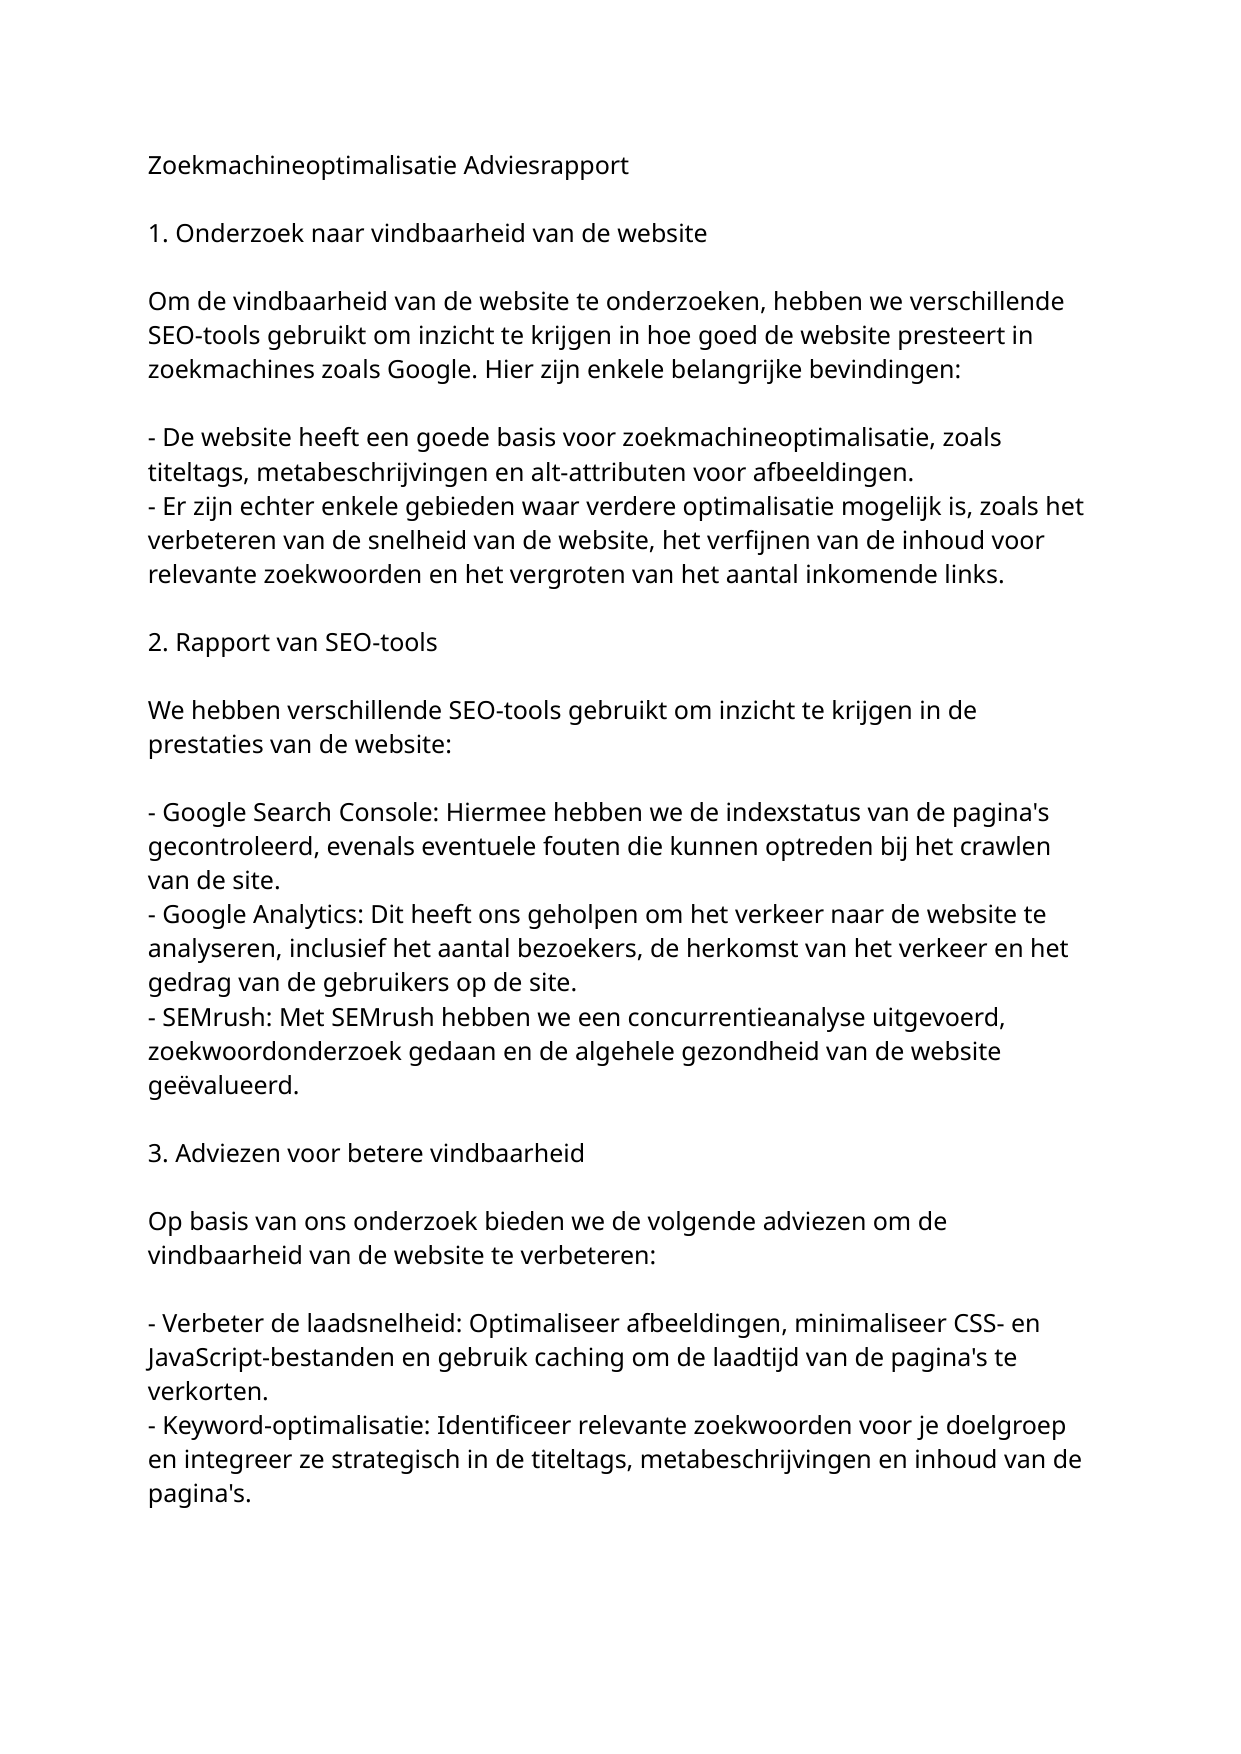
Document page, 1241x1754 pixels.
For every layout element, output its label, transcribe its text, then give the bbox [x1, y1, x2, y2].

text We hebben verschillende SEO-tools gebruikt om inzicht te krijgen in de prestaties van de website: [148, 693, 1093, 761]
text - Verbeter de laadsnelheid: Optimaliseer afbeeldingen, minimaliseer CSS- en JavaScript-bestanden en gebruik caching om de laadtijd van de pagina's te verkorten. [148, 1306, 1093, 1408]
text Op basis van ons onderzoek bieden we de volgende adviezen om de vindbaarheid van de website te verbeteren: [148, 1203, 1093, 1272]
text Zoekmachineoptimalisatie Adviesrapport [148, 148, 1093, 182]
text Om de vindbaarheid van de website te onderzoeken, hebben we verschillende SEO-tools gebruikt om inzicht te krijgen in hoe goed de website presteert in zoekmachines zoals Google. Hier zijn enkele belangrijke bevindingen: [148, 284, 1093, 386]
text 3. Adviezen voor betere vindbaarheid [148, 1135, 1093, 1169]
text - Google Search Console: Hiermee hebben we de indexstatus van de pagina's gecontroleerd, evenals eventuele fouten die kunnen optreden bij het crawlen van de site. [148, 795, 1093, 897]
text - Google Analytics: Dit heeft ons geholpen om het verkeer naar de website te analyseren, inclusief het aantal bezoekers, de herkomst van het verkeer en het gedrag van de gebruikers op de site. [148, 897, 1093, 999]
text 2. Rapport van SEO-tools [148, 624, 1093, 658]
text - Er zijn echter enkele gebieden waar verdere optimalisatie mogelijk is, zoals het verbeteren van de snelheid van de website, het verfijnen van de inhoud voor relevante zoekwoorden en het vergroten van het aantal inkomende links. [148, 488, 1093, 590]
text - De website heeft een goede basis voor zoekmachineoptimalisatie, zoals titeltags, metabeschrijvingen en alt-attributen voor afbeeldingen. [148, 420, 1093, 488]
text - Keyword-optimalisatie: Identificeer relevante zoekwoorden voor je doelgroep en integreer ze strategisch in de titeltags, metabeschrijvingen en inhoud van de pagina's. [148, 1408, 1093, 1510]
text 1. Onderzoek naar vindbaarheid van de website [148, 216, 1093, 250]
text - SEMrush: Met SEMrush hebben we een concurrentieanalyse uitgevoerd, zoekwoordonderzoek gedaan en de algehele gezondheid van de website geëvalueerd. [148, 999, 1093, 1101]
